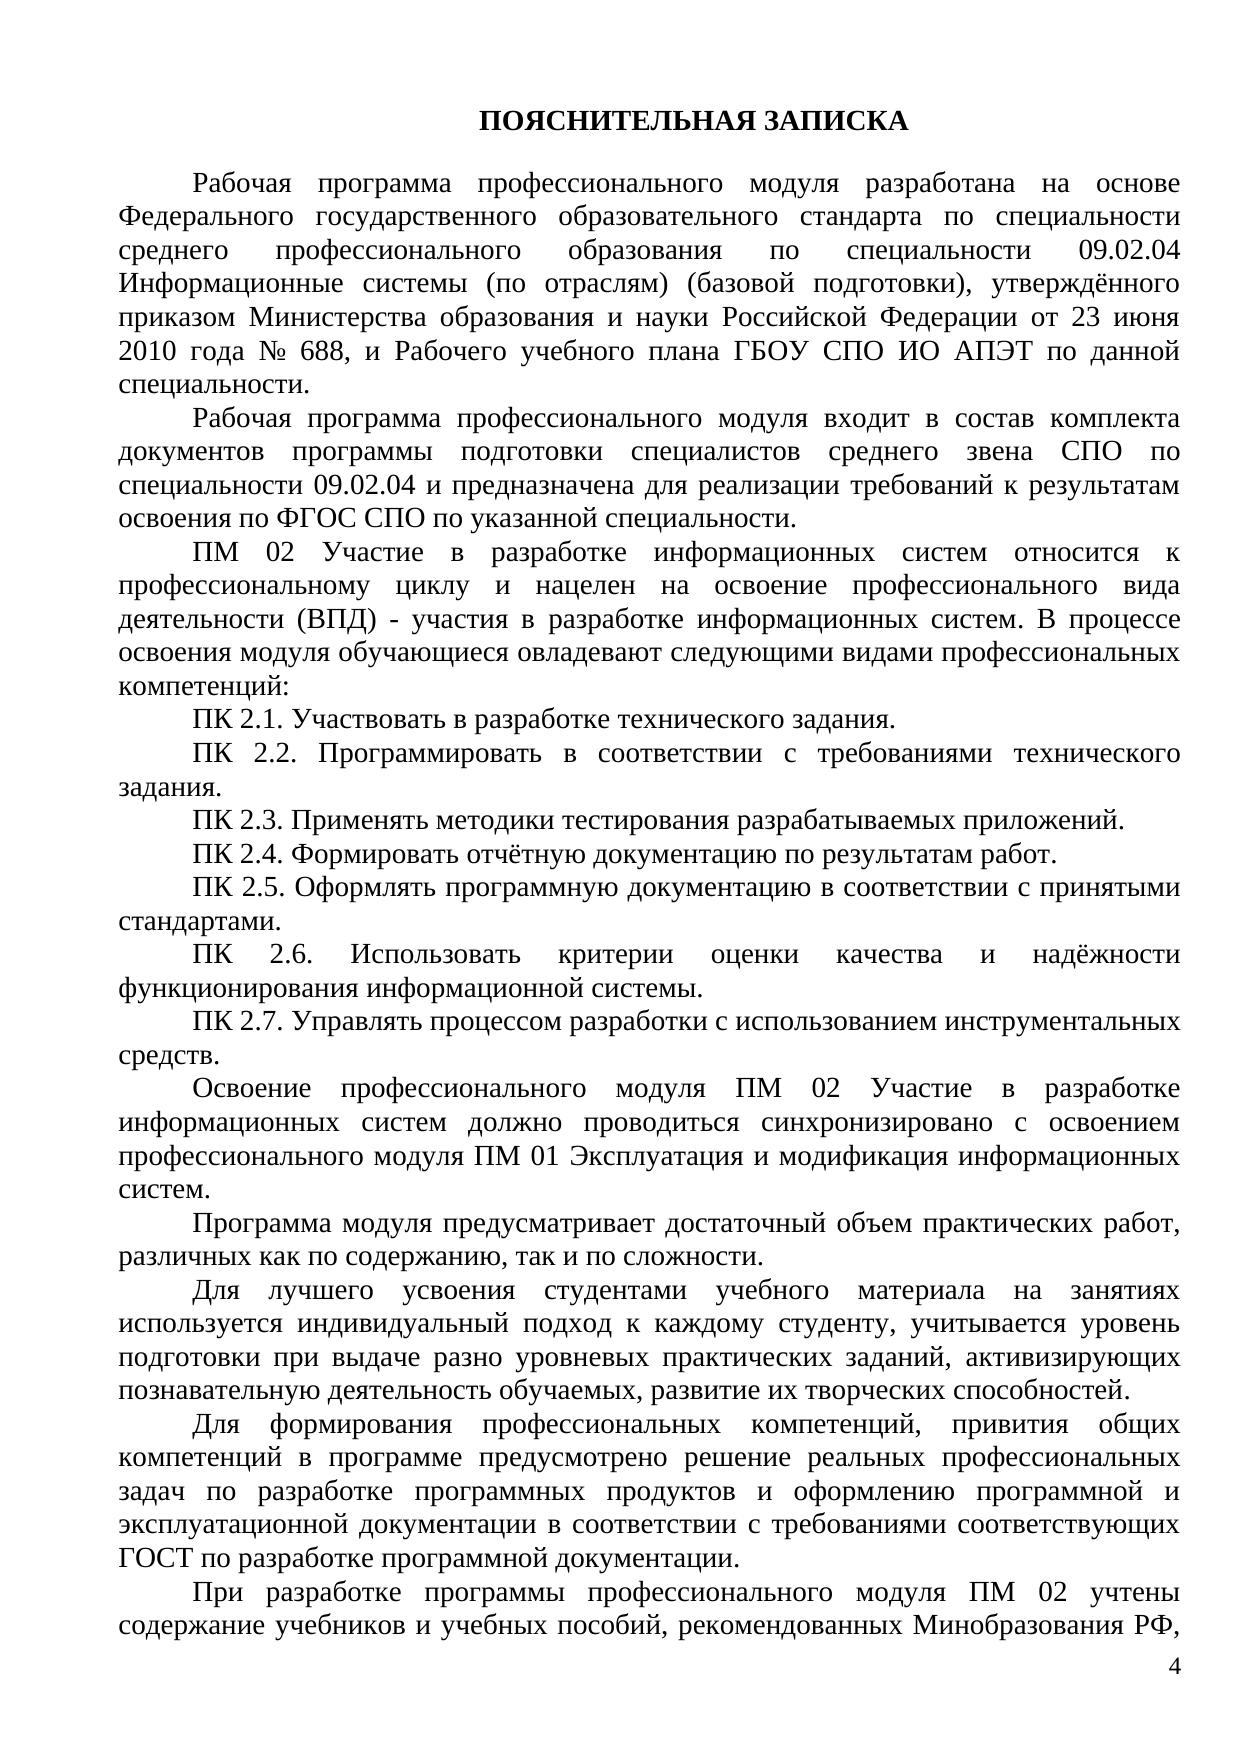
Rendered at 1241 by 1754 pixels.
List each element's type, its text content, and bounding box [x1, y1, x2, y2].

text Рабочая программа профессионального модуля разработана на основе Федерального государственного образовательного стандарта по специальности среднего профессионального образования по специальности 09.02.04 Информационные системы (по отраслям) (базовой подготовки), утверждённого приказом Министерства образования и науки Российской Федерации от 23 июня 2010 года № 688, и Рабочего учебного плана ГБОУ СПО ИО АПЭТ по данной специальности. [118, 165, 1181, 400]
text Рабочая программа профессионального модуля входит в состав комплекта документов программы подготовки специалистов среднего звена СПО по специальности 09.02.04 и предназначена для реализации требований к результатам освоения по ФГОС СПО по указанной специальности. [118, 400, 1181, 534]
list Для формирования профессиональных компетенций, привития общих компетенций в программе предусмотрено решение реальных профессиональных задач по разработке программных продуктов и оформлению программной и эксплуатационной документации в соответствии с требованиями соответствующих ГОСТ по разработке программной документации. [118, 1406, 1181, 1574]
list ПК 2.2. Программировать в соответствии с требованиями технического задания. [118, 735, 1181, 802]
list ПК 2.1. Участвовать в разработке технического задания. [118, 702, 1181, 735]
list ПК 2.7. Управлять процессом разработки с использованием инструментальных средств. [118, 1003, 1181, 1071]
list Освоение профессионального модуля ПМ 02 Участие в разработке информационных систем должно проводиться синхронизировано с освоением профессионального модуля ПМ 01 Эксплуатация и модификация информационных систем. [118, 1071, 1181, 1205]
list ПК 2.5. Оформлять программную документацию в соответствии с принятыми стандартами. [118, 869, 1181, 936]
list ПК 2.6. Использовать критерии оценки качества и надёжности функционирования информационной системы. [118, 936, 1181, 1003]
list ПК 2.3. Применять методики тестирования разрабатываемых приложений. [118, 802, 1181, 836]
text ПМ 02 Участие в разработке информационных систем относится к профессиональному циклу и нацелен на освоение профессионального вида деятельности (ВПД) - участия в разработке информационных систем. В процессе освоения модуля обучающиеся овладевают следующими видами профессиональных компетенций: [118, 534, 1181, 702]
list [118, 1574, 1181, 1641]
list ПК 2.4. Формировать отчётную документацию по результатам работ. [118, 836, 1181, 869]
list Для лучшего усвоения студентами учебного материала на занятиях используется индивидуальный подход к каждому студенту, учитывается уровень подготовки при выдаче разно уровневых практических заданий, активизирующих познавательную деятельность обучаемых, развитие их творческих способностей. [118, 1272, 1181, 1406]
subtitle ПОЯСНИТЕЛЬНАЯ ЗАПИСКА [118, 103, 1181, 136]
list Программа модуля предусматривает достаточный объем практических работ, различных как по содержанию, так и по сложности. [118, 1205, 1181, 1272]
